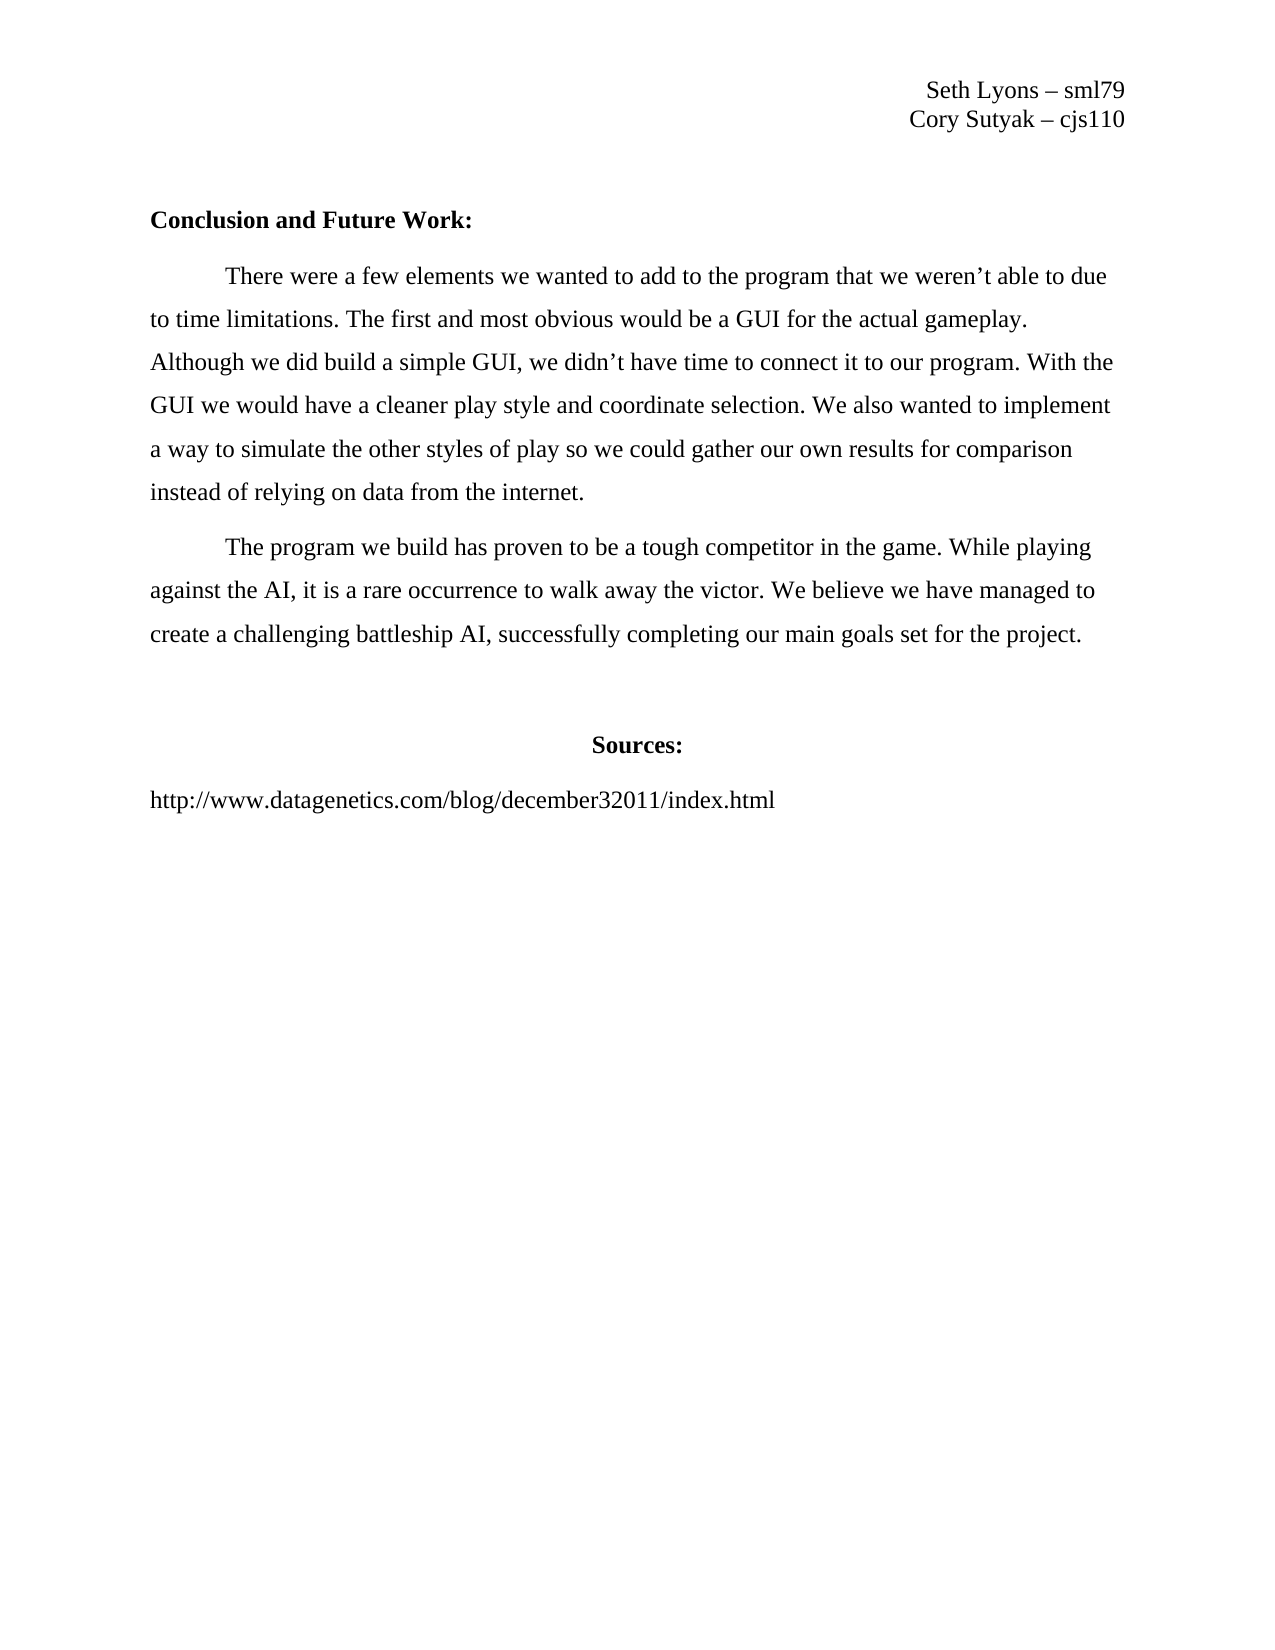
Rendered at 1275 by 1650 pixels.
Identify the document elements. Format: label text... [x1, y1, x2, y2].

text There were a few elements we wanted to add to the program that we weren’t able to due to time limitations. The first and most obvious would be a GUI for the actual gameplay. Although we did build a simple GUI, we didn’t have time to connect it to our program. With the GUI we would have a cleaner play style and coordinate selection. We also wanted to implement a way to simulate the other styles of play so we could gather our own results for comparison instead of relying on data from the internet. [150, 261, 1125, 506]
text Conclusion and Future Work: [150, 206, 1125, 234]
text The program we build has proven to be a tough competitor in the game. While playing against the AI, it is a rare occurrence to walk away the victor. We believe we have managed to create a challenging battleship AI, successfully completing our main goals set for the project. [150, 532, 1125, 647]
text http://www.datagenetics.com/blog/december32011/index.html [150, 786, 1125, 814]
text Sources: [150, 730, 1125, 759]
